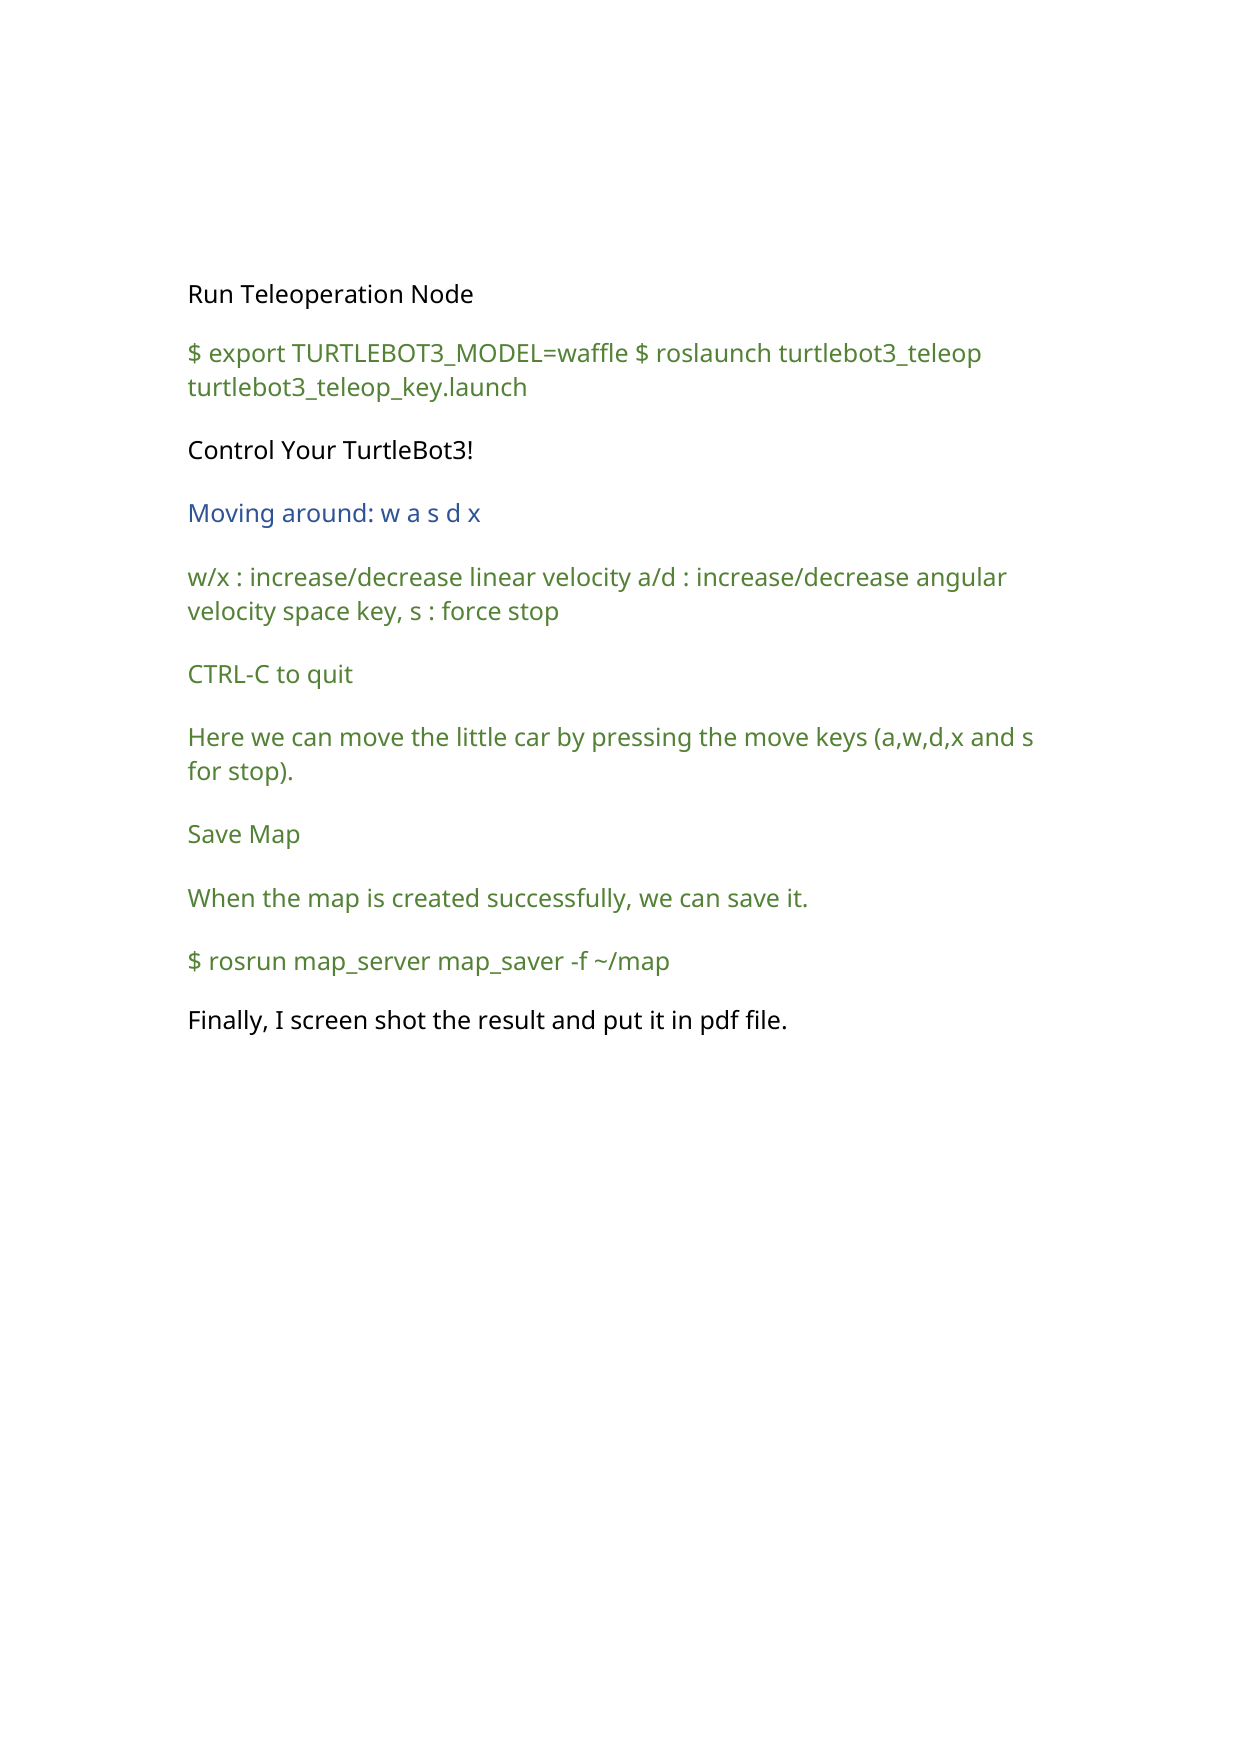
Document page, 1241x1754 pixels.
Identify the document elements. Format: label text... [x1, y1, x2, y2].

text w/x : increase/decrease linear velocity a/d : increase/decrease angular velocity space key, s : force stop [187, 559, 1053, 627]
text $ export TURTLEBOT3_MODEL=waffle $ roslaunch turtlebot3_teleop turtlebot3_teleop_key.launch [187, 336, 1053, 404]
text Save Map [187, 817, 1053, 851]
text Control Your TurtleBot3! [187, 433, 1053, 467]
text Run Teleoperation Node [187, 276, 1053, 311]
text Moving around: w a s d x [187, 496, 1053, 530]
text Finally, I screen shot the result and put it in pdf file. [187, 1003, 1053, 1037]
text When the map is created successfully, we can save it. [187, 880, 1053, 914]
text $ rosrun map_server map_saver -f ~/map [187, 943, 1053, 978]
text CTRL-C to quit [187, 657, 1053, 691]
text Here we can move the little car by pressing the move keys (a,w,d,x and s for stop). [187, 720, 1053, 788]
